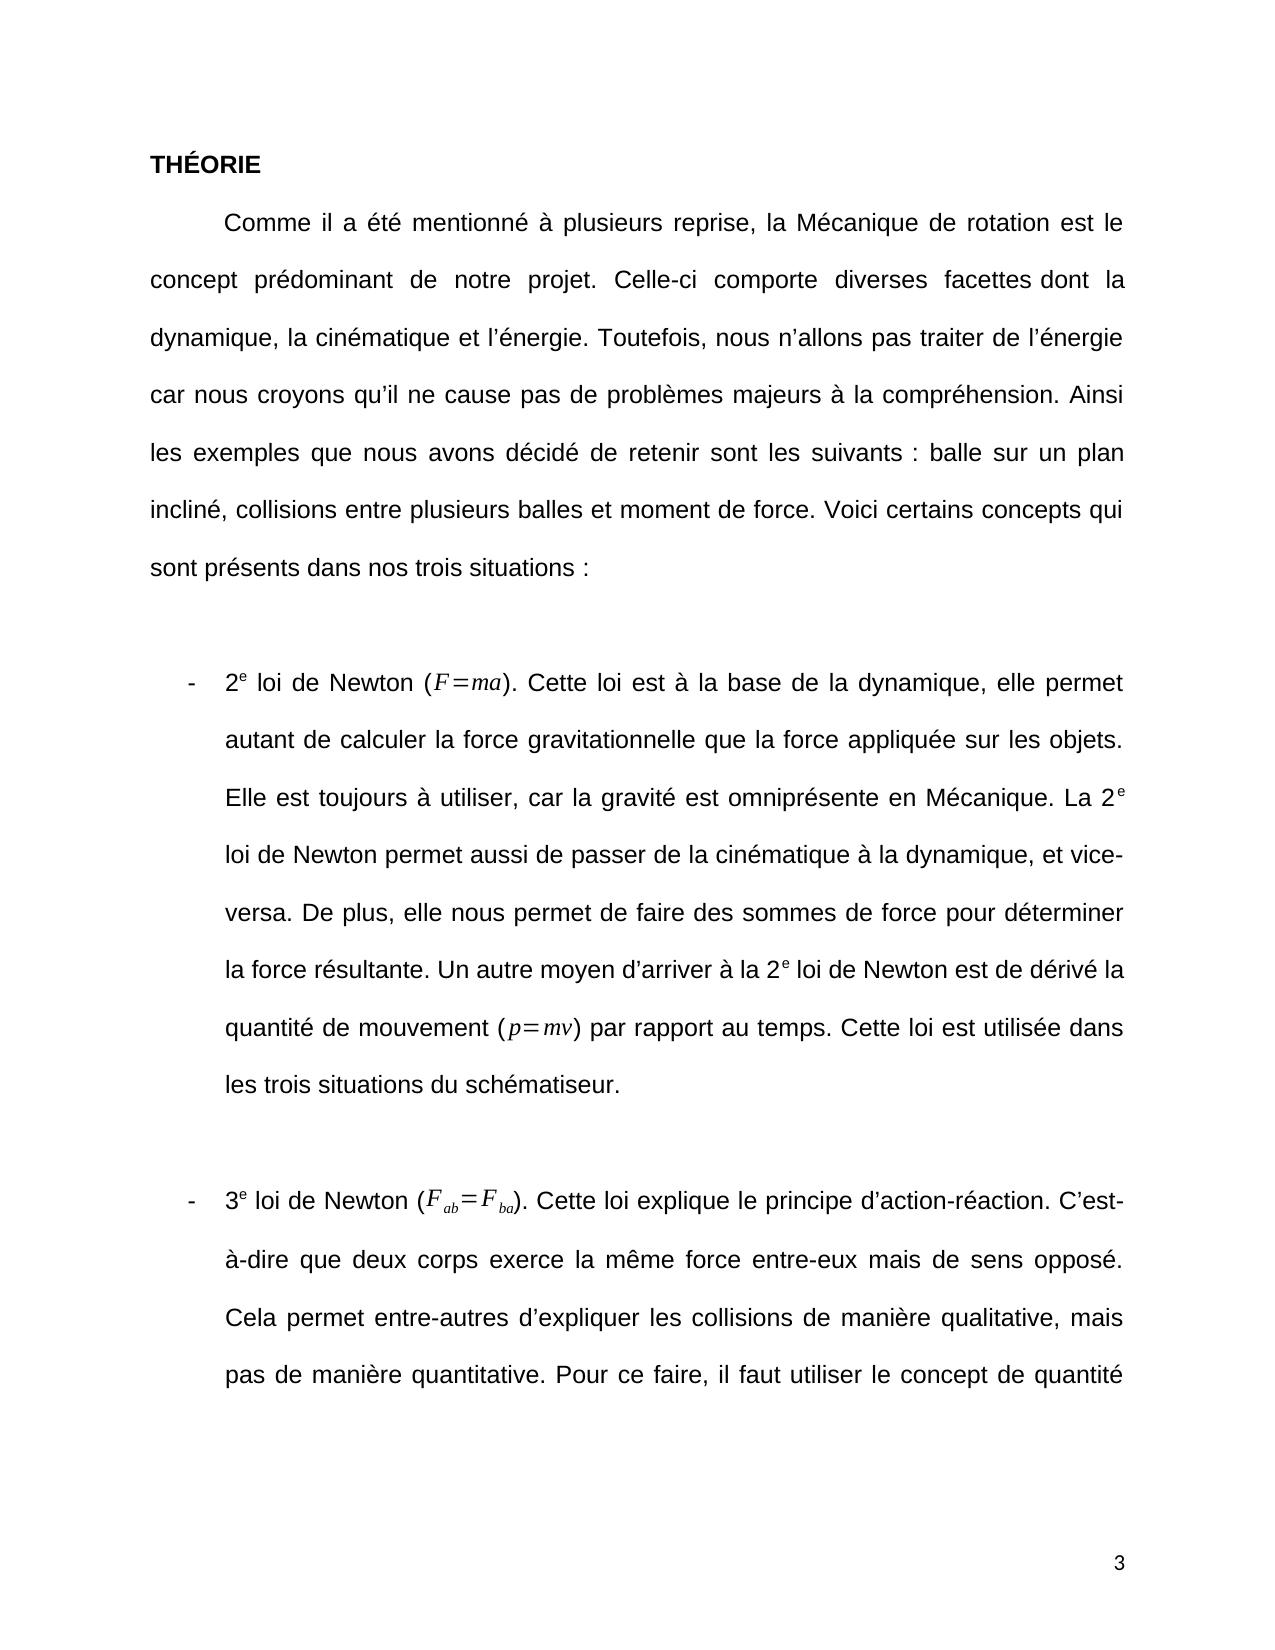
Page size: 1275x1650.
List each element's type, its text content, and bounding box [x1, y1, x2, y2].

text Comme il a été mentionné à plusieurs reprise, la Mécanique de rotation est le concept prédominant de notre projet. Celle-ci comporte diverses facettes dont la dynamique, la cinématique et l’énergie. Toutefois, nous n’allons pas traiter de l’énergie car nous croyons qu’il ne cause pas de problèmes majeurs à la compréhension. Ainsi les exemples que nous avons décidé de retenir sont les suivants : balle sur un plan incliné, collisions entre plusieurs balles et moment de force. Voici certains concepts qui sont présents dans nos trois situations : [150, 207, 1125, 581]
text THÉORIE [150, 150, 1125, 179]
list 2e loi de Newton (). Cette loi est à la base de la dynamique, elle permet autant de calculer la force gravitationnelle que la force appliquée sur les objets. Elle est toujours à utiliser, car la gravité est omniprésente en Mécanique. La 2e loi de Newton permet aussi de passer de la cinématique à la dynamique, et vice-versa. De plus, elle nous permet de faire des sommes de force pour déterminer la force résultante. Un autre moyen d’arriver à la 2e loi de Newton est de dérivé la quantité de mouvement () par rapport au temps. Cette loi est utilisée dans les trois situations du schématiseur. [187, 667, 1125, 1099]
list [187, 1185, 1125, 1389]
